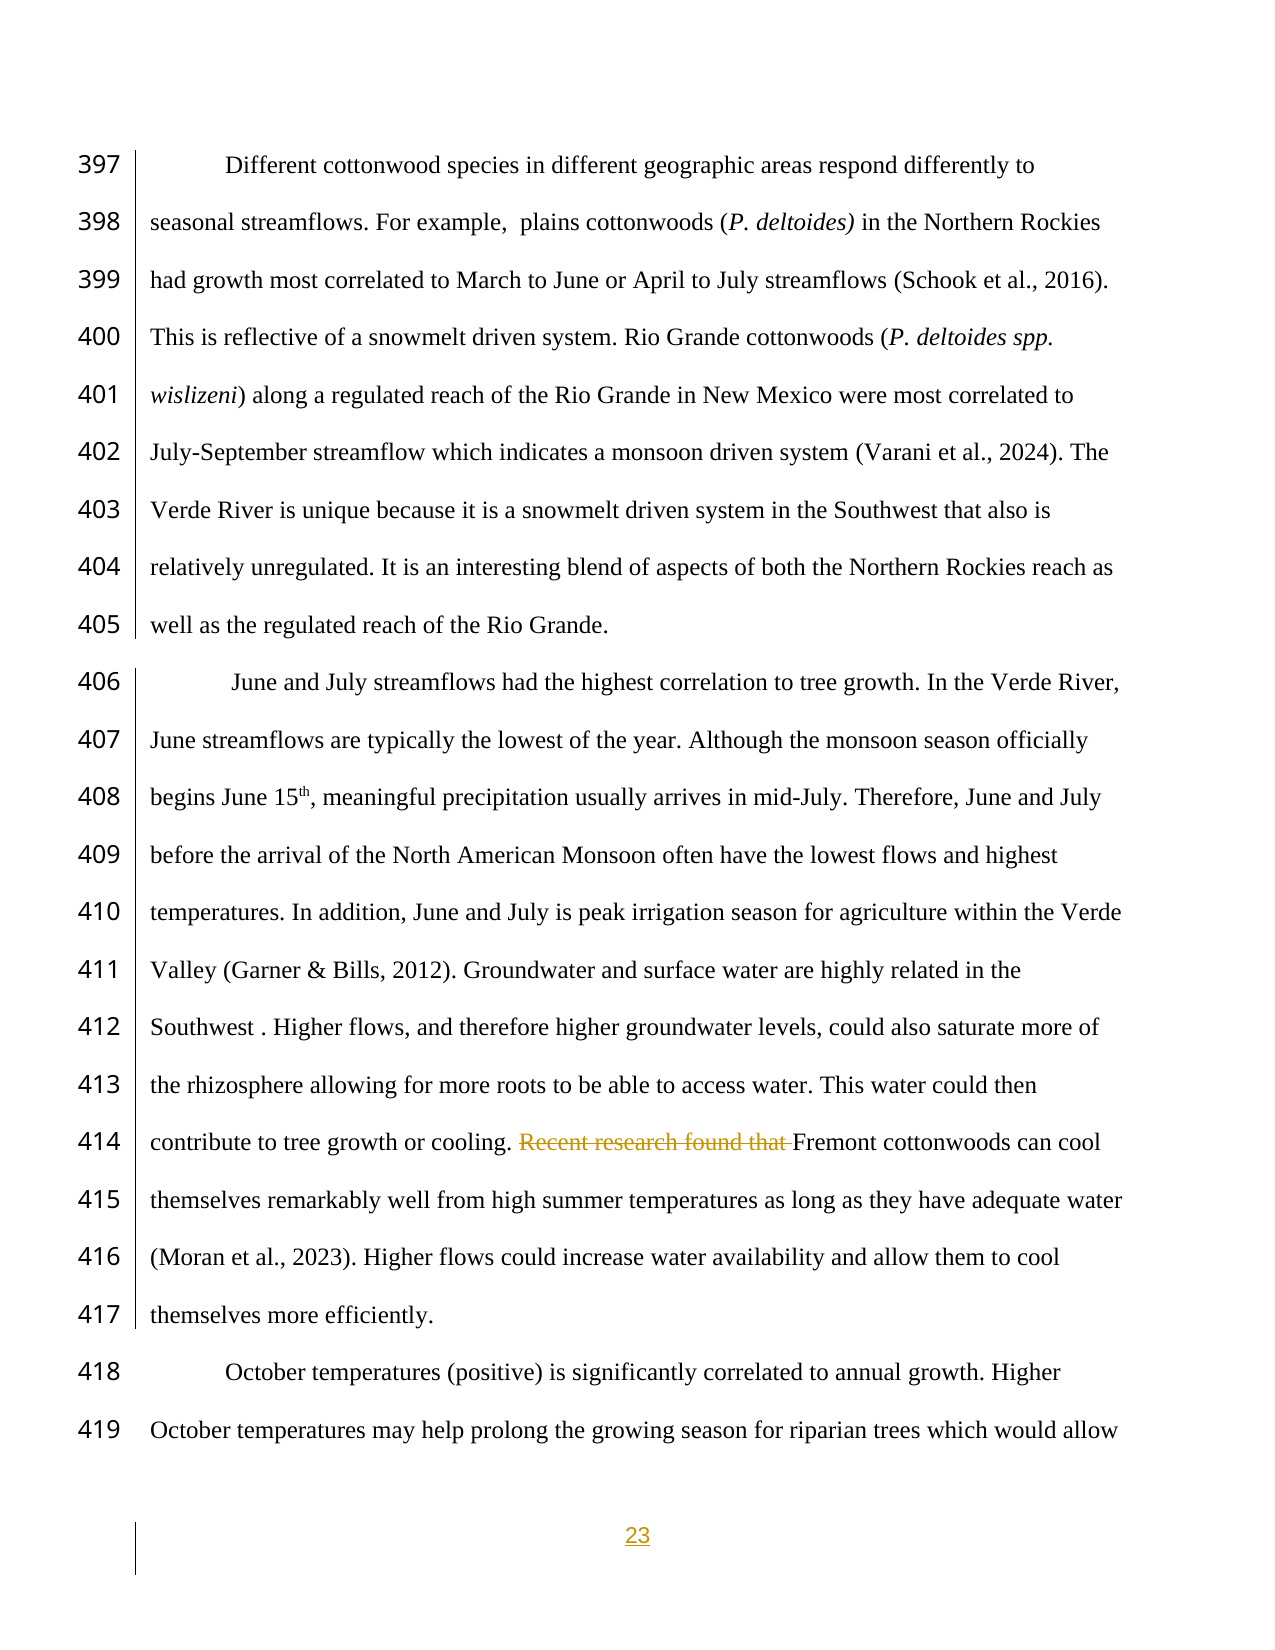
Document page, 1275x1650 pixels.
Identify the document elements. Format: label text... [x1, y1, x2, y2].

text June and July streamflows had the highest correlation to tree growth. In the Verde River, June streamflows are typically the lowest of the year. Although the monsoon season officially begins June 15th, meaningful precipitation usually arrives in mid-July. Therefore, June and July before the arrival of the North American Monsoon often have the lowest flows and highest temperatures. In addition, June and July is peak irrigation season for agriculture within the Verde Valley (Garner & Bills, 2012). Groundwater and surface water are highly related in the Southwest . Higher flows, and therefore higher groundwater levels, could also saturate more of the rhizosphere allowing for more roots to be able to access water. This water could then contribute to tree growth or cooling. Fremont cottonwoods can cool themselves remarkably well from high summer temperatures as long as they have adequate water (Moran et al., 2023). Higher flows could increase water availability and allow them to cool themselves more efficiently. [150, 667, 1125, 1329]
